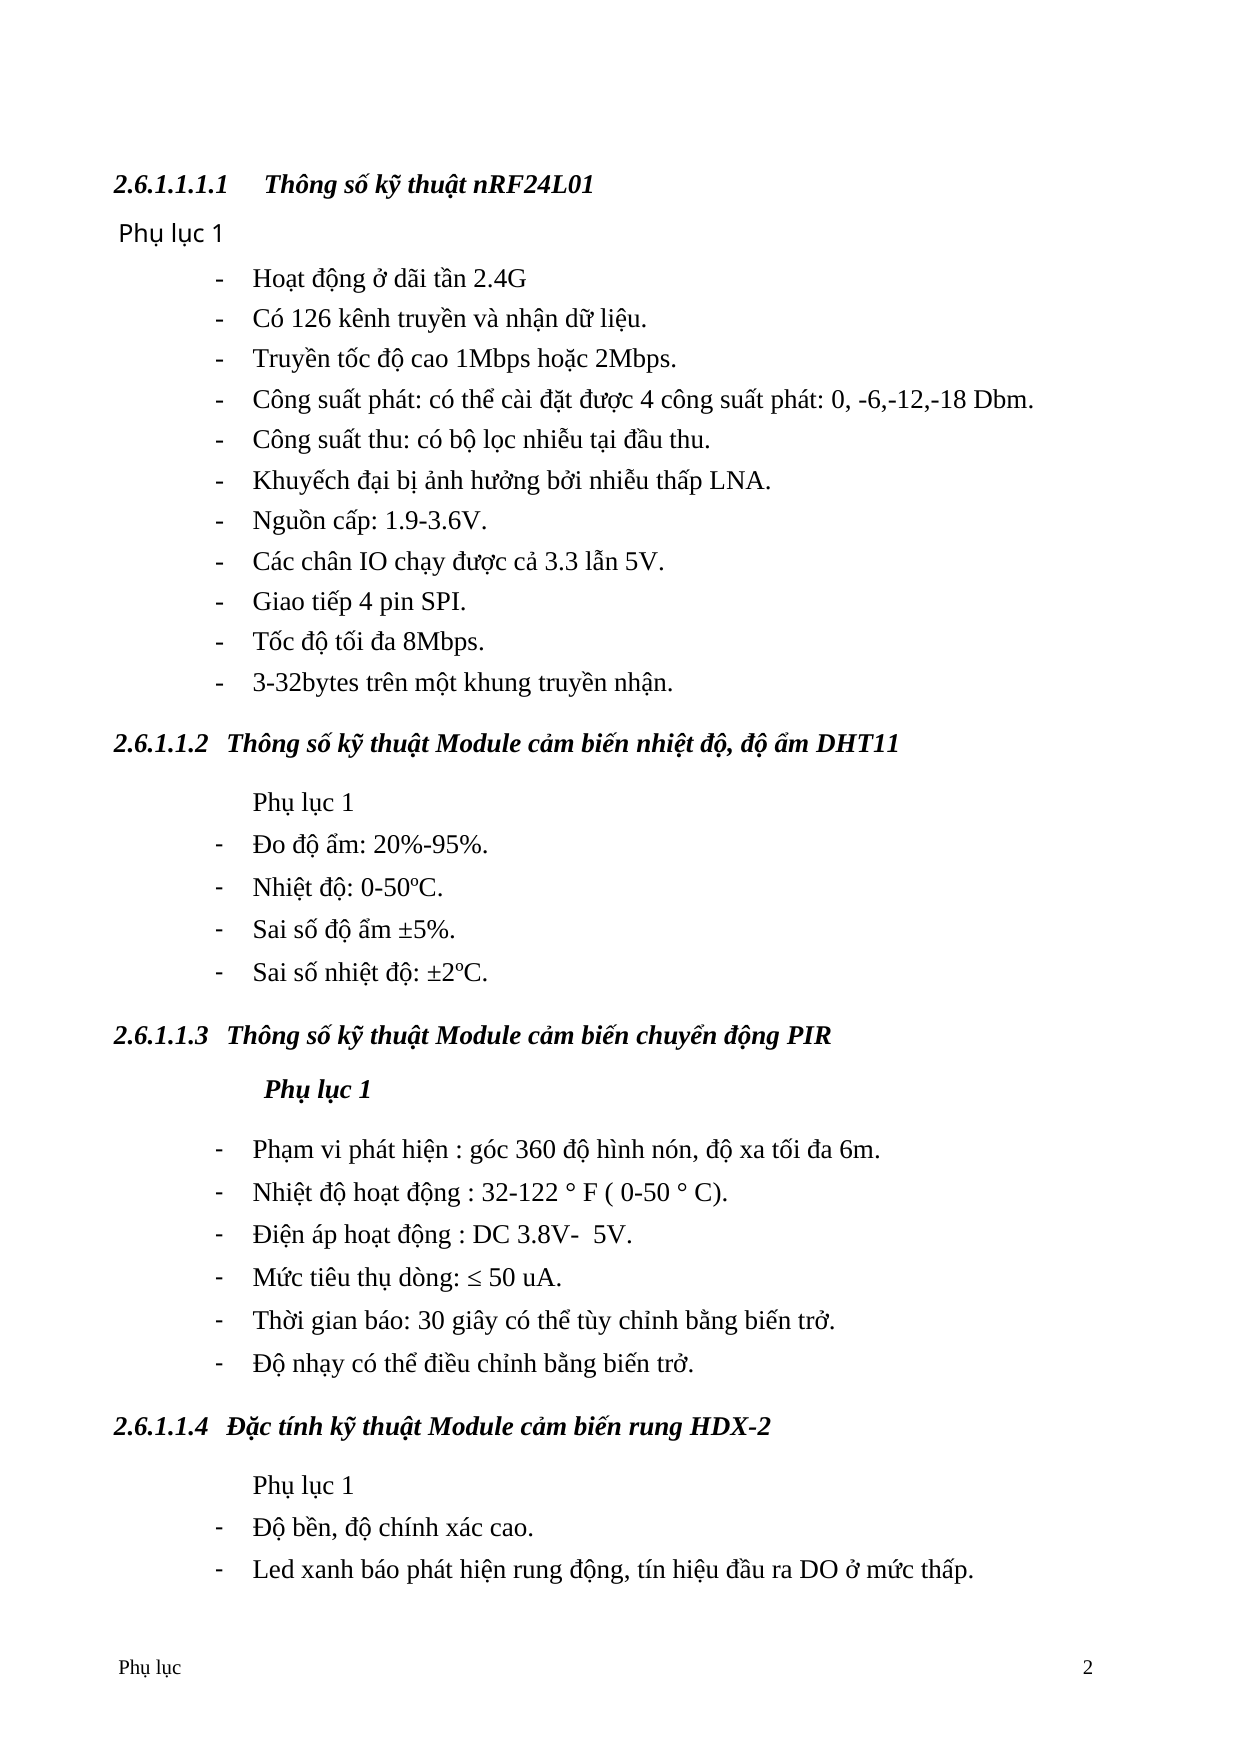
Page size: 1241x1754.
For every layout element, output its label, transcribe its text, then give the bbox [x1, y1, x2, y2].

list Sai số nhiệt độ: ±2ºC. [215, 956, 1063, 988]
list Led xanh báo phát hiện rung động, tín hiệu đầu ra DO ở mức thấp. [215, 1553, 1063, 1586]
list Nhiệt độ: 0-50ºC. [215, 870, 1063, 903]
list Các chân IO chạy được cả 3.3 lẫn 5V. [215, 545, 1063, 576]
subtitle Thông số kỹ thuật nRF24L01 [114, 168, 1063, 200]
list Hoạt động ở dãi tần 2.4G [215, 262, 1063, 293]
list Công suất thu: có bộ lọc nhiễu tại đầu thu. [215, 423, 1063, 454]
list Giao tiếp 4 pin SPI. [215, 585, 1063, 616]
subtitle Phụ lục 1 [264, 1073, 1063, 1104]
list Nhiệt độ hoạt động : 32-122 ° F ( 0-50 ° C). [215, 1175, 1063, 1208]
text Phụ lục 1 [118, 215, 1063, 249]
subtitle Thông số kỹ thuật Module cảm biến chuyển động PIR [114, 1019, 1063, 1050]
list Phạm vi phát hiện : góc 360 độ hình nón, độ xa tối đa 6m. [215, 1132, 1063, 1165]
list Đo độ ẩm: 20%-95%. [215, 827, 1063, 860]
list Tốc độ tối đa 8Mbps. [215, 626, 1063, 657]
list Thời gian báo: 30 giây có thể tùy chỉnh bằng biến trở. [215, 1303, 1063, 1337]
list Độ bền, độ chính xác cao. [215, 1510, 1063, 1543]
list Phụ lục 1 [252, 1469, 1063, 1501]
subtitle Thông số kỹ thuật Module cảm biến nhiệt độ, độ ẩm DHT11 [114, 727, 1063, 758]
list Khuyếch đại bị ảnh hưởng bởi nhiễu thấp LNA. [215, 464, 1063, 495]
list Độ nhạy có thể điều chỉnh bằng biến trở. [215, 1346, 1063, 1379]
list Phụ lục 1 [252, 786, 1063, 817]
list Có 126 kênh truyền và nhận dữ liệu. [215, 302, 1063, 333]
list Sai số độ ẩm ±5%. [215, 913, 1063, 946]
list Điện áp hoạt động : DC 3.8V- 5V. [215, 1218, 1063, 1251]
subtitle Đặc tính kỹ thuật Module cảm biến rung HDX-2 [114, 1410, 1063, 1441]
list 3-32bytes trên một khung truyền nhận. [215, 666, 1063, 697]
list Công suất phát: có thể cài đặt được 4 công suất phát: 0, -6,-12,-18 Dbm. [215, 383, 1063, 414]
list Mức tiêu thụ dòng: ≤ 50 uA. [215, 1261, 1063, 1294]
list Truyền tốc độ cao 1Mbps hoặc 2Mbps. [215, 343, 1063, 374]
list Nguồn cấp: 1.9-3.6V. [215, 504, 1063, 535]
